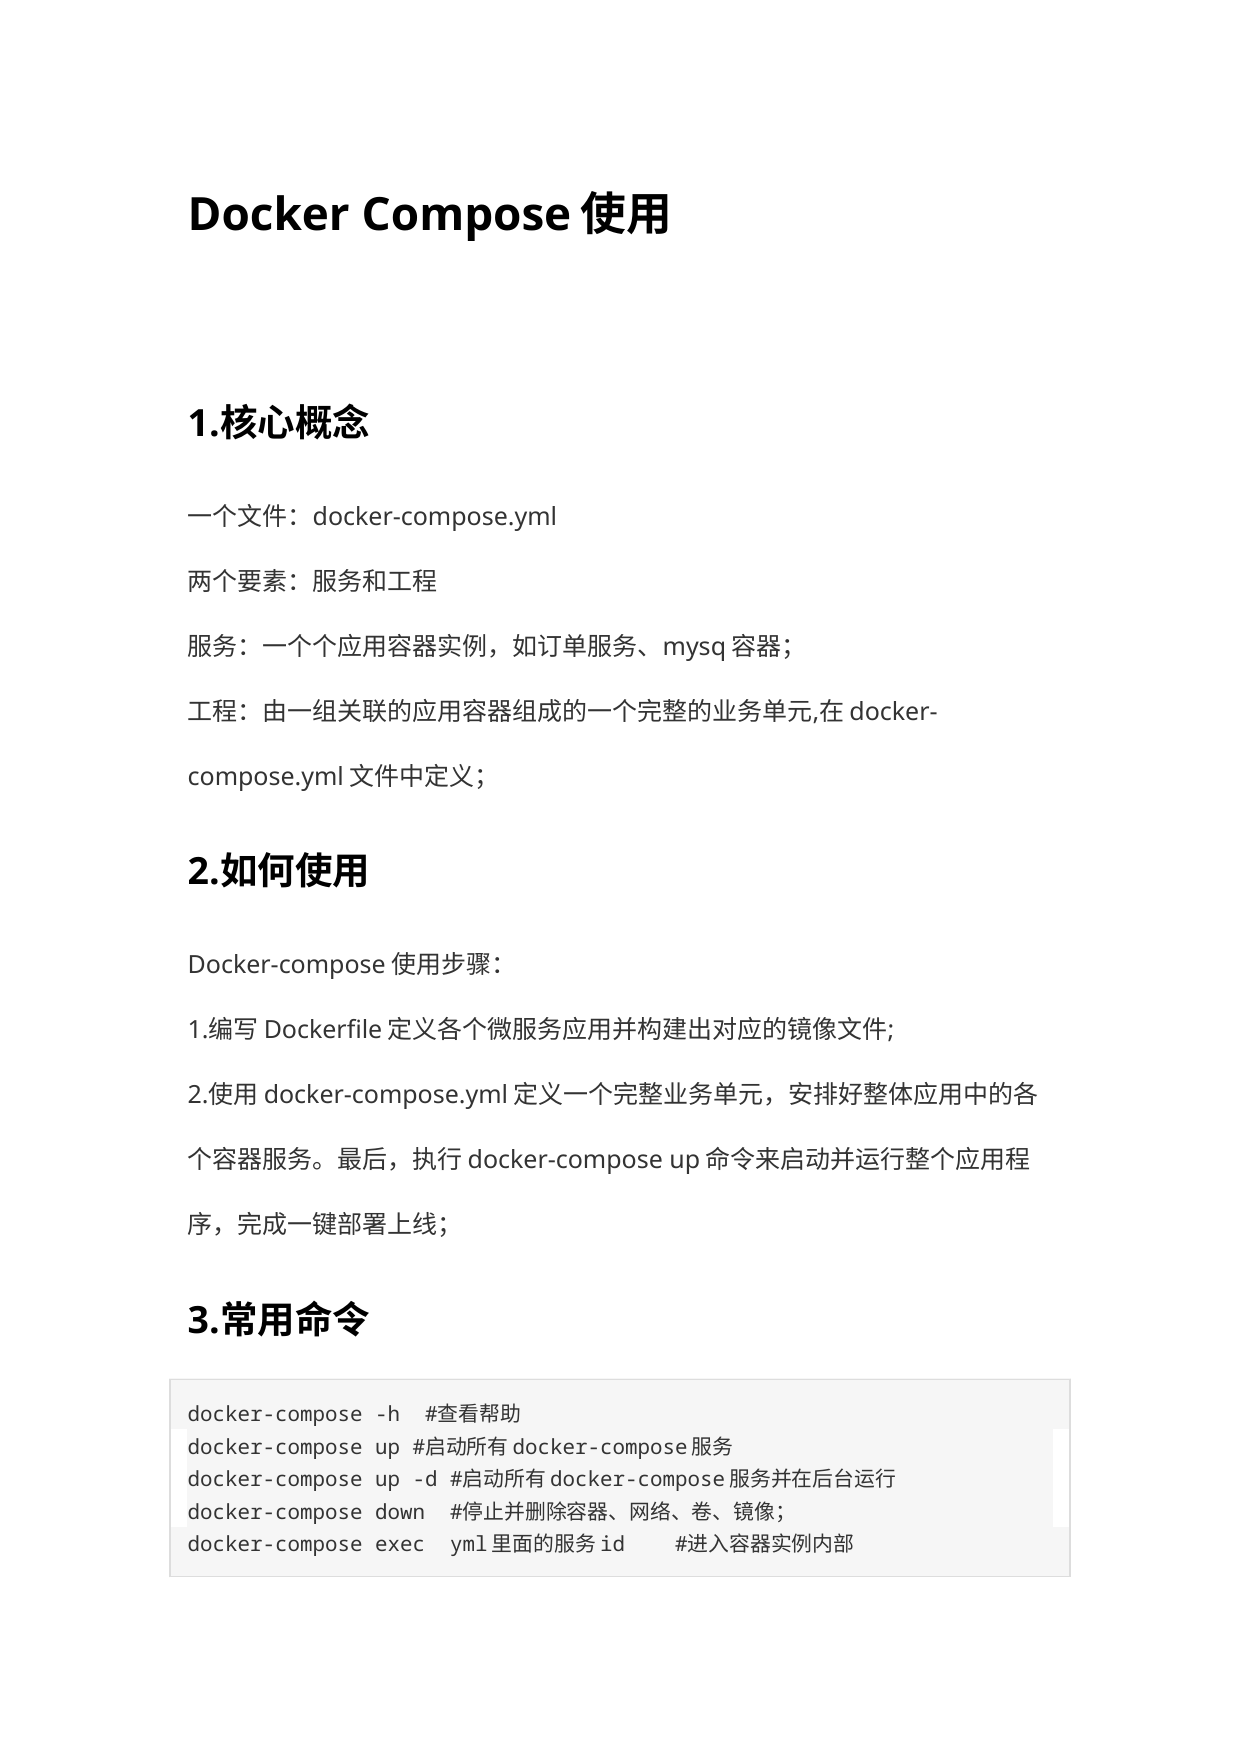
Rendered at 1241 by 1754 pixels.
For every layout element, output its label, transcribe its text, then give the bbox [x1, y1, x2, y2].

text docker-compose up #启动所有docker-compose服务 [187, 1429, 1053, 1462]
text docker-compose exec yml里面的服务id #进入容器实例内部 [171, 1508, 1069, 1576]
subtitle Docker Compose使用 [187, 162, 1053, 259]
text Docker-compose使用步骤： 1.编写Dockerfile定义各个微服务应用并构建出对应的镜像文件; 2.使用docker-compose.yml定义一个完整业务单元，安排好整体应用中的各个容器服务。最后，执行docker-compose up命令来启动并运行整个应用程序，完成一键部署上线； [187, 930, 1053, 1255]
subtitle 1.核心概念 [187, 388, 1053, 453]
text docker-compose down #停止并删除容器、网络、卷、镜像； [187, 1494, 1053, 1508]
text 一个文件：docker-compose.yml 两个要素：服务和工程 服务：一个个应用容器实例，如订单服务、mysq容器； 工程：由一组关联的应用容器组成的一个完整的业务单元,在docker-compose.yml文件中定义； [187, 482, 1053, 807]
text docker-compose up -d #启动所有docker-compose服务并在后台运行 [187, 1462, 1053, 1494]
subtitle 2.如何使用 [187, 836, 1053, 901]
subtitle 3.常用命令 [187, 1284, 1053, 1349]
text docker-compose -h #查看帮助 [171, 1380, 1069, 1429]
